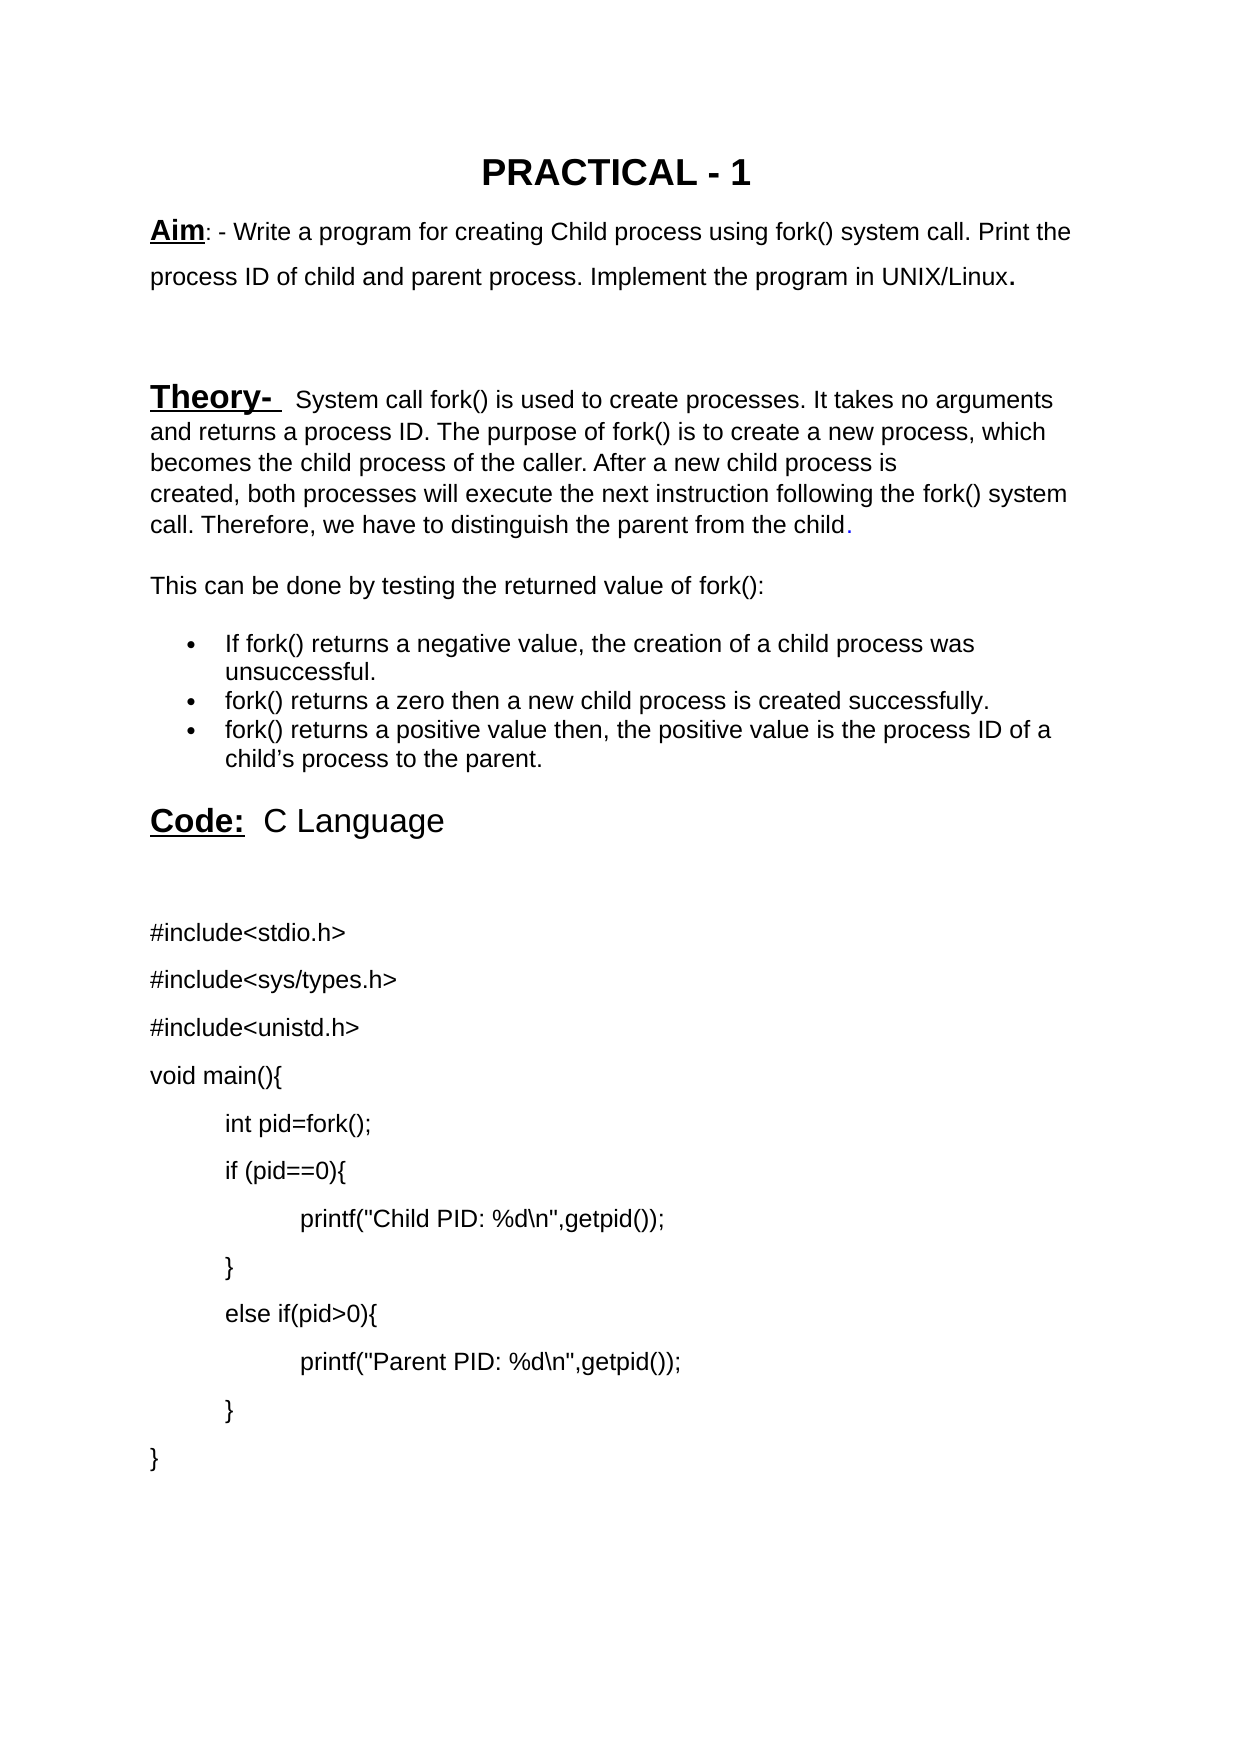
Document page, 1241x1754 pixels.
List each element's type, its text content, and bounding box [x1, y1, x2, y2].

list fork() returns a positive value then, the positive value is the process ID of a child’s process to the parent. [187, 715, 1090, 772]
text } [150, 1252, 1090, 1281]
text printf("Child PID: %d\n",getpid()); [150, 1204, 1090, 1233]
text int pid=fork(); [150, 1109, 1090, 1137]
text } [150, 1395, 1090, 1424]
text void main(){ [150, 1061, 1090, 1090]
text PRACTICAL - 1 [150, 150, 1090, 193]
text #include<unistd.h> [150, 1013, 1090, 1042]
text if (pid==0){ [150, 1156, 1090, 1185]
text #include<sys/types.h> [150, 966, 1090, 994]
text Theory- System call fork() is used to create processes. It takes no arguments and returns a process ID. The purpose of fork() is to create a new process, which becomes the child process of the caller. After a new child process is created, both processes will execute the next instruction following the fork() system call. Therefore, we have to distinguish the parent from the child. [150, 377, 1090, 539]
text #include<stdio.h> [150, 918, 1090, 947]
list If fork() returns a negative value, the creation of a child process was unsuccessful. [187, 629, 1090, 686]
text This can be done by testing the returned value of fork(): [150, 571, 1090, 599]
text Aim: - Write a program for creating Child process using fork() system call. Print the process ID of child and parent process. Implement the program in UNIX/Linux. [150, 213, 1090, 293]
text } [150, 1443, 1090, 1471]
text printf("Parent PID: %d\n",getpid()); [150, 1347, 1090, 1376]
text else if(pid>0){ [150, 1299, 1090, 1328]
list fork() returns a zero then a new child process is created successfully. [187, 686, 1090, 715]
text Code: C Language [150, 802, 1090, 840]
